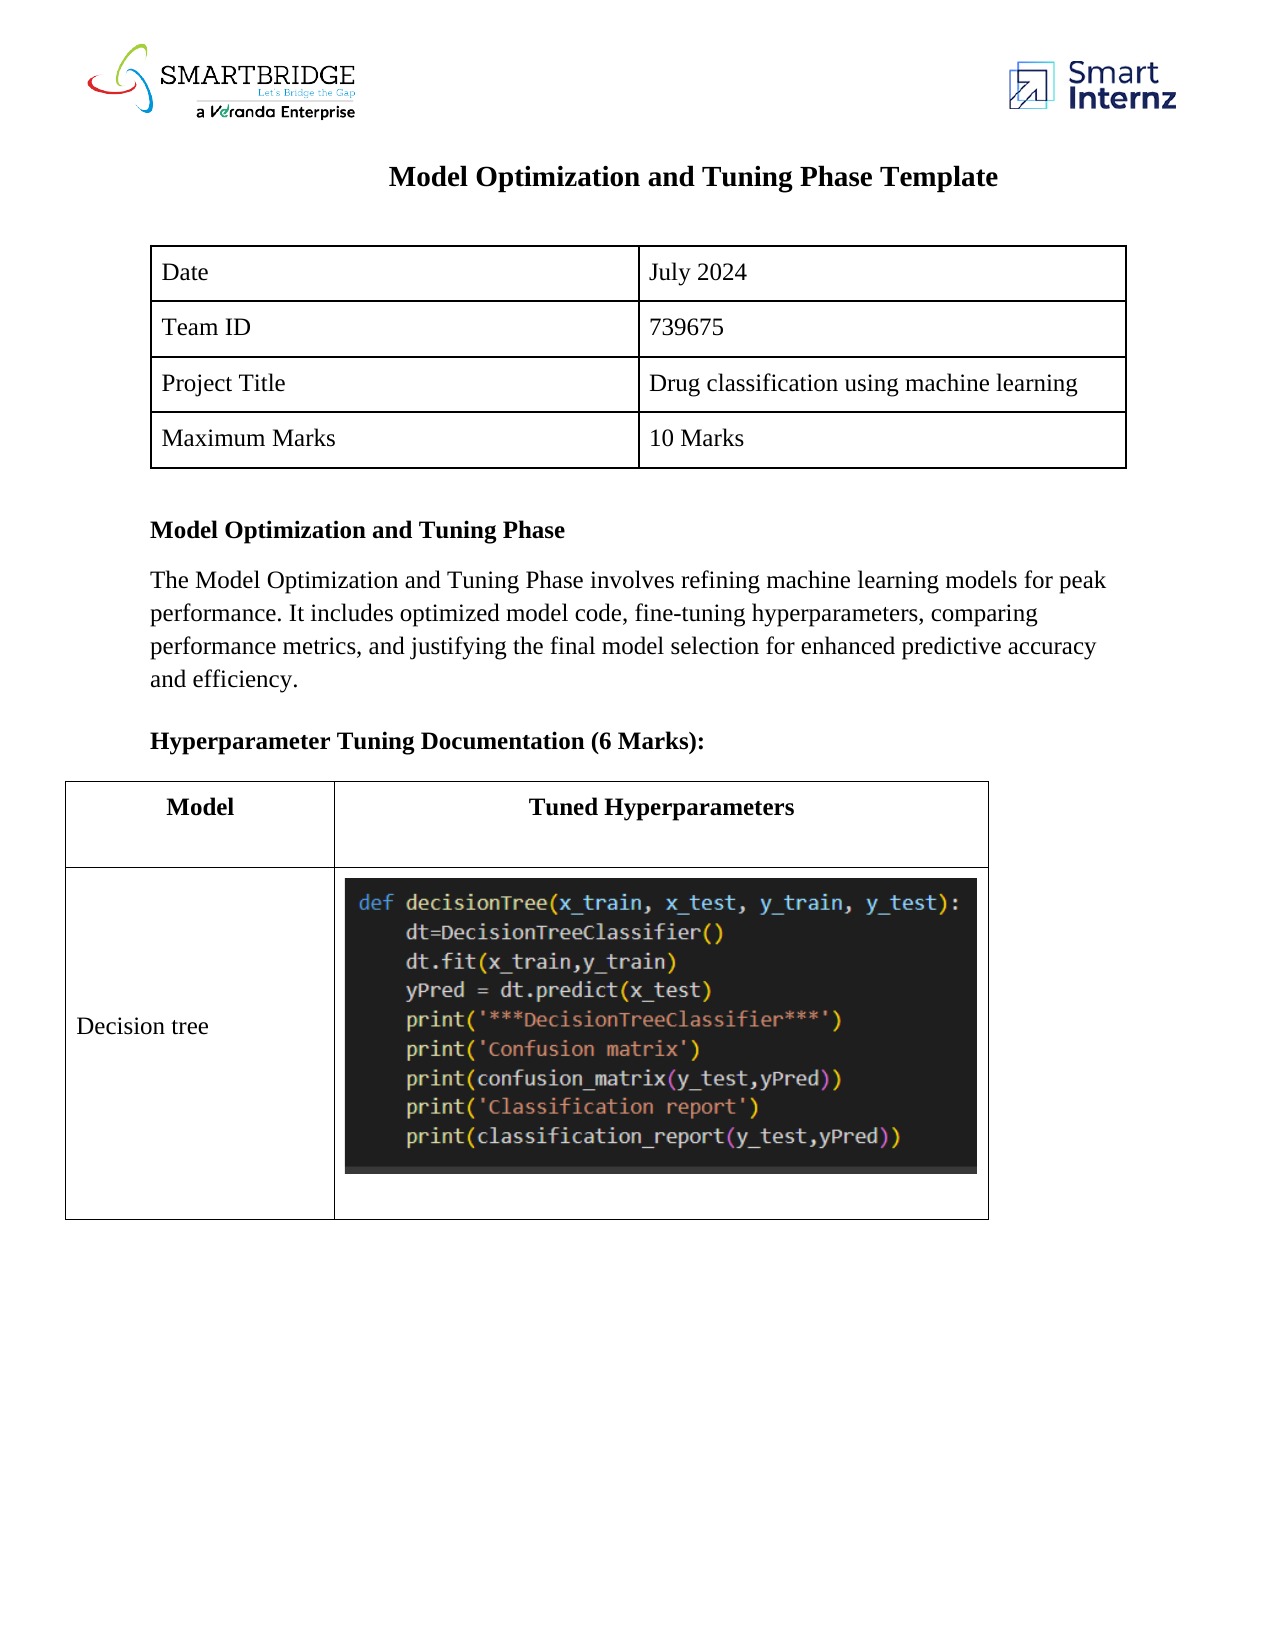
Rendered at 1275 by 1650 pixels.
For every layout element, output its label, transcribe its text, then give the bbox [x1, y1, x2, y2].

subtitle Hyperparameter Tuning Documentation (6 Marks): [150, 726, 1125, 755]
table_header Tuned Hyperparameters [335, 782, 988, 867]
table_cell 10 Marks [640, 413, 1125, 467]
text Model Optimization and Tuning Phase Template [150, 159, 1125, 193]
table_header July 2024 [640, 247, 1125, 300]
table_cell [335, 868, 988, 1219]
table_header Date [152, 247, 638, 300]
text The Model Optimization and Tuning Phase involves refining machine learning models for peak performance. It includes optimized model code, fine-tuning hyperparameters, comparing performance metrics, and justifying the final model selection for enhanced predictive accuracy and efficiency. [150, 565, 1125, 693]
table_header Model [66, 782, 334, 867]
table_cell Drug classification using machine learning [640, 358, 1125, 411]
table_cell Decision tree [66, 868, 334, 1219]
table_cell Team ID [152, 302, 638, 356]
table_cell Maximum Marks [152, 413, 638, 467]
table_cell 739675 [640, 302, 1125, 356]
text Model Optimization and Tuning Phase [150, 516, 1125, 544]
picture [1004, 61, 1181, 109]
picture [73, 20, 370, 142]
table_cell Project Title [152, 358, 638, 411]
picture [344, 878, 977, 1174]
